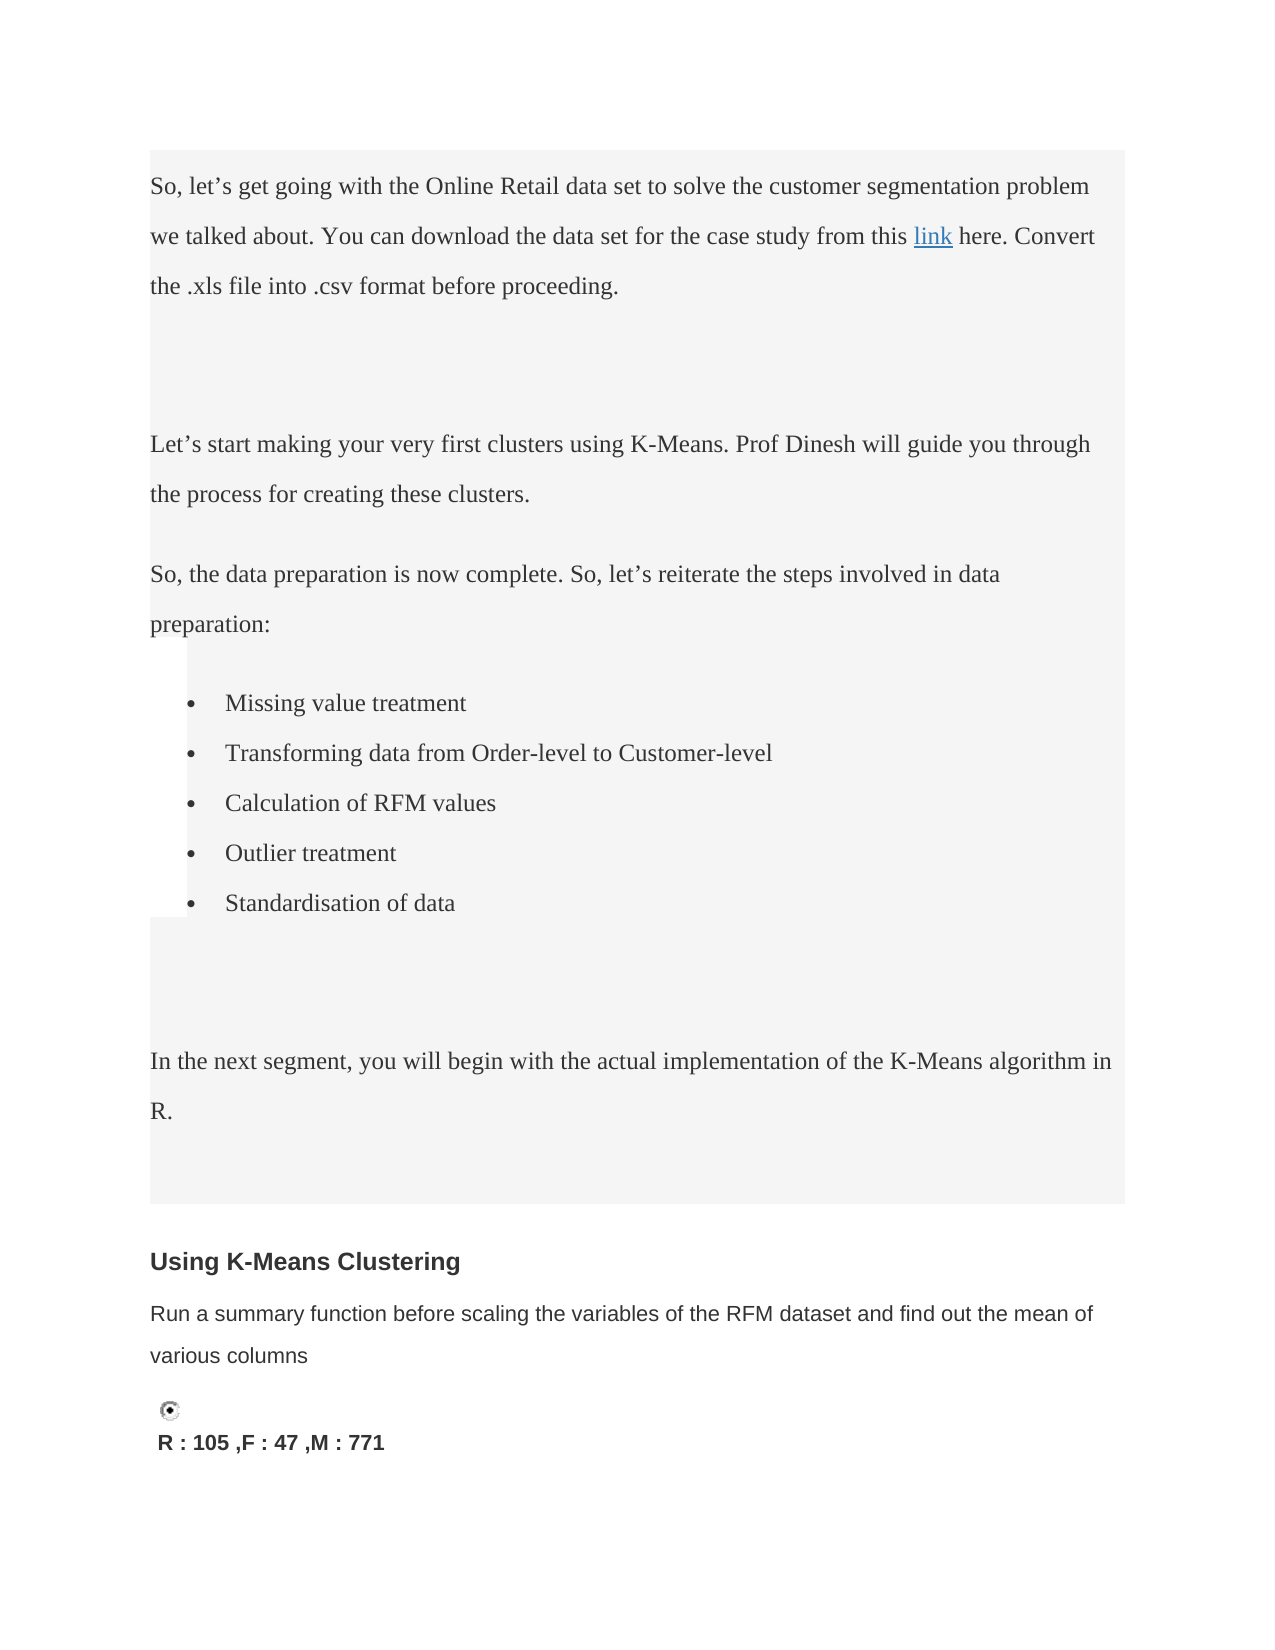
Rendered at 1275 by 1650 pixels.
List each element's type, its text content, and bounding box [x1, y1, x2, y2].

text So, the data preparation is now complete. So, let’s reiterate the steps involved in data preparation: [150, 537, 1125, 637]
list Standardisation of data [187, 867, 1125, 917]
list Calculation of RFM values [187, 767, 1125, 817]
list Transforming data from Order-level to Customer-level [187, 717, 1125, 767]
text Using K-Means Clustering [150, 1233, 1125, 1276]
text Run a summary function before scaling the variables of the RFM dataset and find out the mean of various columns [150, 1284, 1125, 1369]
text R : 105 ,F : 47 ,M : 771 [157, 1430, 1125, 1455]
text In the next segment, you will begin with the actual implementation of the K-Means algorithm in R. [150, 1025, 1125, 1125]
text So, let’s get going with the Online Retail data set to solve the customer segmentation problem we talked about. You can download the data set for the case study from this link here. Convert the .xls file into .csv format before proceeding. [150, 150, 1125, 300]
list Missing value treatment [187, 667, 1125, 717]
list Outlier treatment [187, 817, 1125, 867]
text Let’s start making your very first clusters using K-Means. Prof Dinesh will guide you through the process for creating these clusters. [150, 408, 1125, 508]
